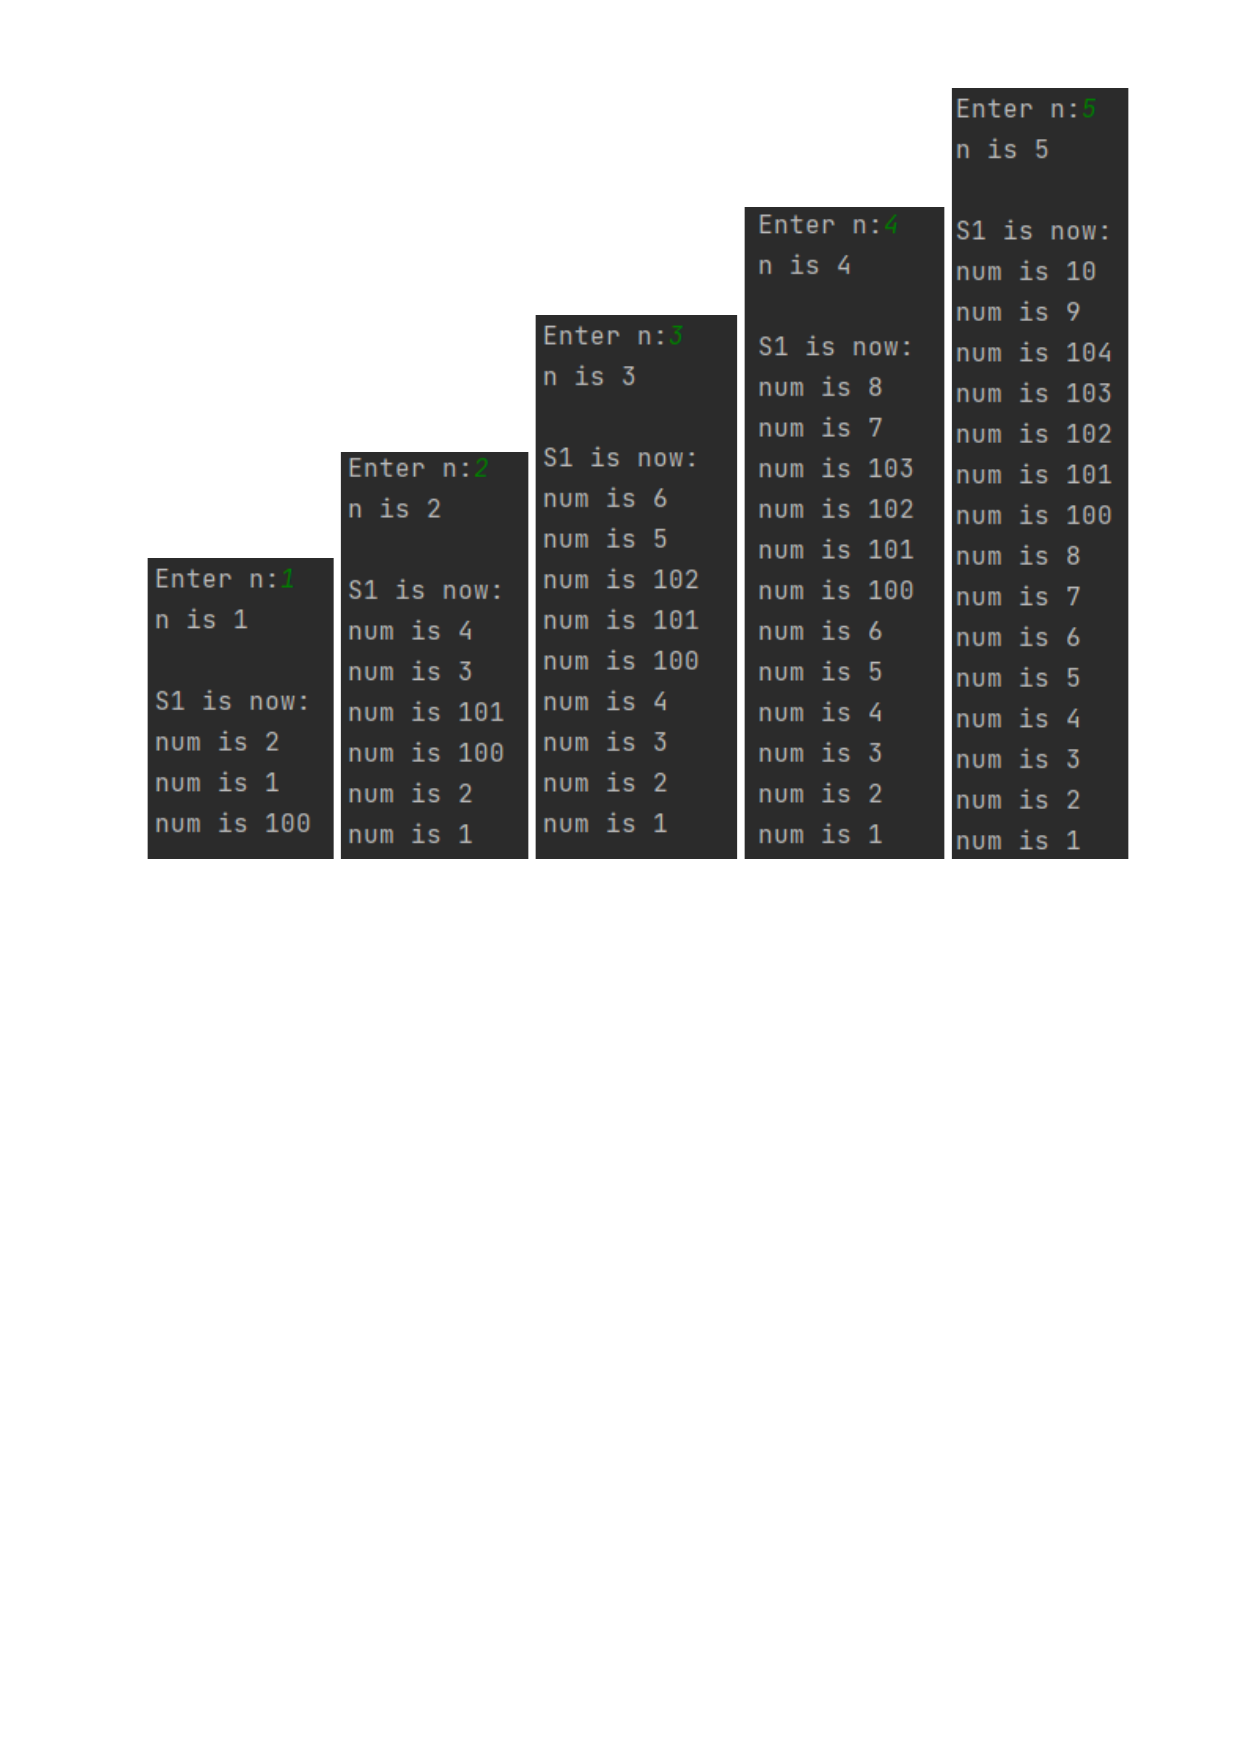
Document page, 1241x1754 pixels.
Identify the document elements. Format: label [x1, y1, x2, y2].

picture [535, 315, 738, 859]
picture [340, 452, 529, 859]
picture [744, 207, 945, 859]
picture [147, 558, 334, 859]
picture [951, 88, 1129, 859]
